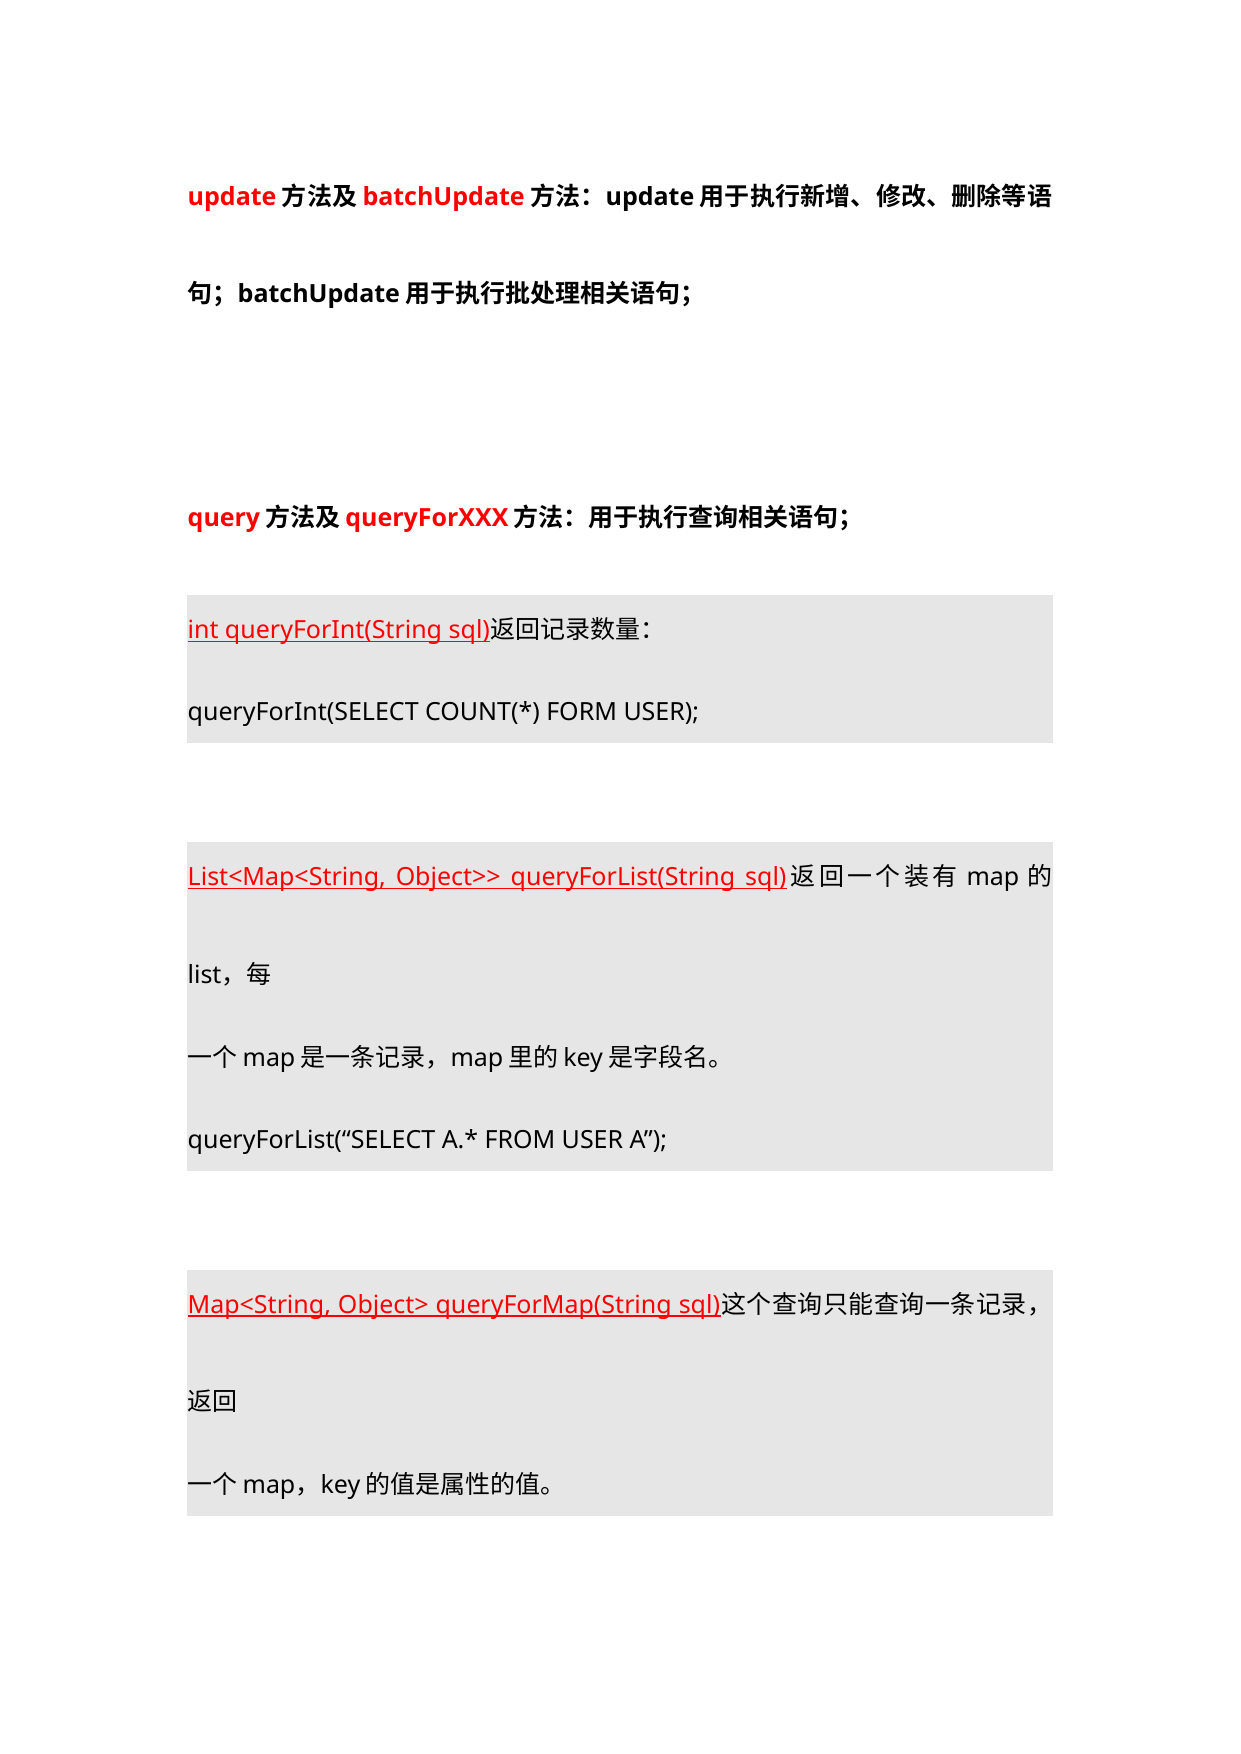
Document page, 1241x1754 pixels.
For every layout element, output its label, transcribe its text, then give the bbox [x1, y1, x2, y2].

subtitle update方法及batchUpdate方法：update用于执行新增、修改、删除等语句；batchUpdate用于执行批处理相关语句； [187, 162, 1053, 324]
text 一个map，key的值是属性的值。 [187, 1451, 1053, 1516]
text List<Map<String, Object>> queryForList(String sql)返回一个装有map的list，每 [187, 842, 1053, 1005]
text Map<String, Object> queryForMap(String sql)这个查询只能查询一条记录，返回 [187, 1270, 1053, 1432]
text int queryForInt(String sql)返回记录数量： [187, 595, 1053, 660]
text queryForList(“SELECT A.* FROM USER A”); [187, 1106, 1053, 1171]
text 一个map是一条记录，map里的key是字段名。 [187, 1023, 1053, 1088]
text queryForInt(SELECT COUNT(*) FORM USER); [187, 678, 1053, 743]
subtitle query方法及queryForXXX方法：用于执行查询相关语句； [187, 483, 1053, 548]
